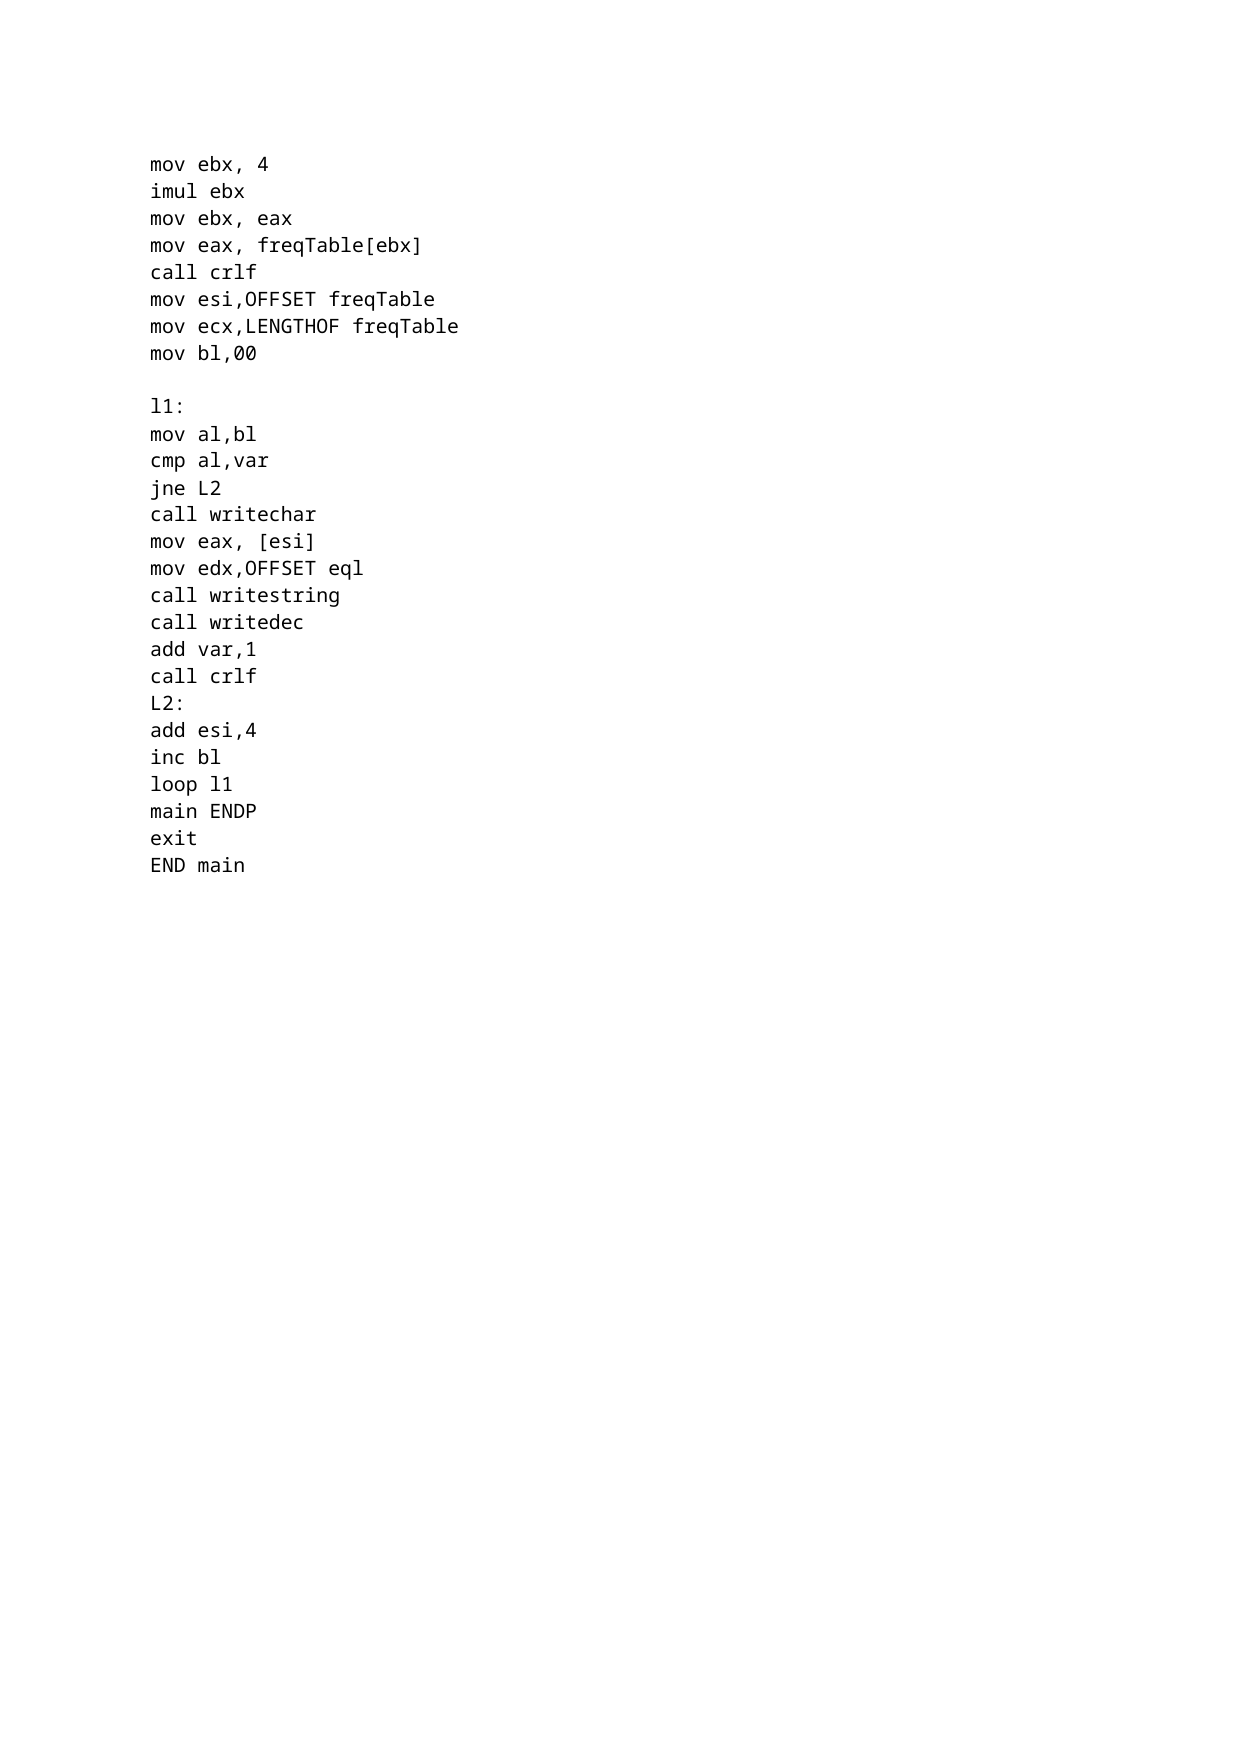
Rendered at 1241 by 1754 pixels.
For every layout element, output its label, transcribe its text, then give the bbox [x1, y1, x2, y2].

text END main [150, 851, 1090, 878]
text mov ebx, eax [150, 204, 1090, 231]
text jne L2 [150, 474, 1090, 501]
text call writedec [150, 609, 1090, 636]
text main ENDP [150, 797, 1090, 824]
text call writestring [150, 582, 1090, 609]
text add var,1 [150, 636, 1090, 663]
text imul ebx [150, 177, 1090, 204]
text call crlf [150, 258, 1090, 285]
text mov bl,00 [150, 339, 1090, 366]
text call crlf [150, 663, 1090, 689]
text inc bl [150, 743, 1090, 771]
text mov ecx,LENGTHOF freqTable [150, 312, 1090, 339]
text cmp al,var [150, 447, 1090, 474]
text mov esi,OFFSET freqTable [150, 285, 1090, 312]
text mov al,bl [150, 420, 1090, 447]
text exit [150, 824, 1090, 851]
text call writechar [150, 501, 1090, 528]
text add esi,4 [150, 717, 1090, 743]
text l1: [150, 393, 1090, 420]
text mov edx,OFFSET eql [150, 555, 1090, 582]
text loop l1 [150, 771, 1090, 797]
text mov eax, freqTable[ebx] [150, 231, 1090, 258]
text mov eax, [esi] [150, 528, 1090, 555]
text L2: [150, 689, 1090, 717]
text mov ebx, 4 [150, 150, 1090, 177]
